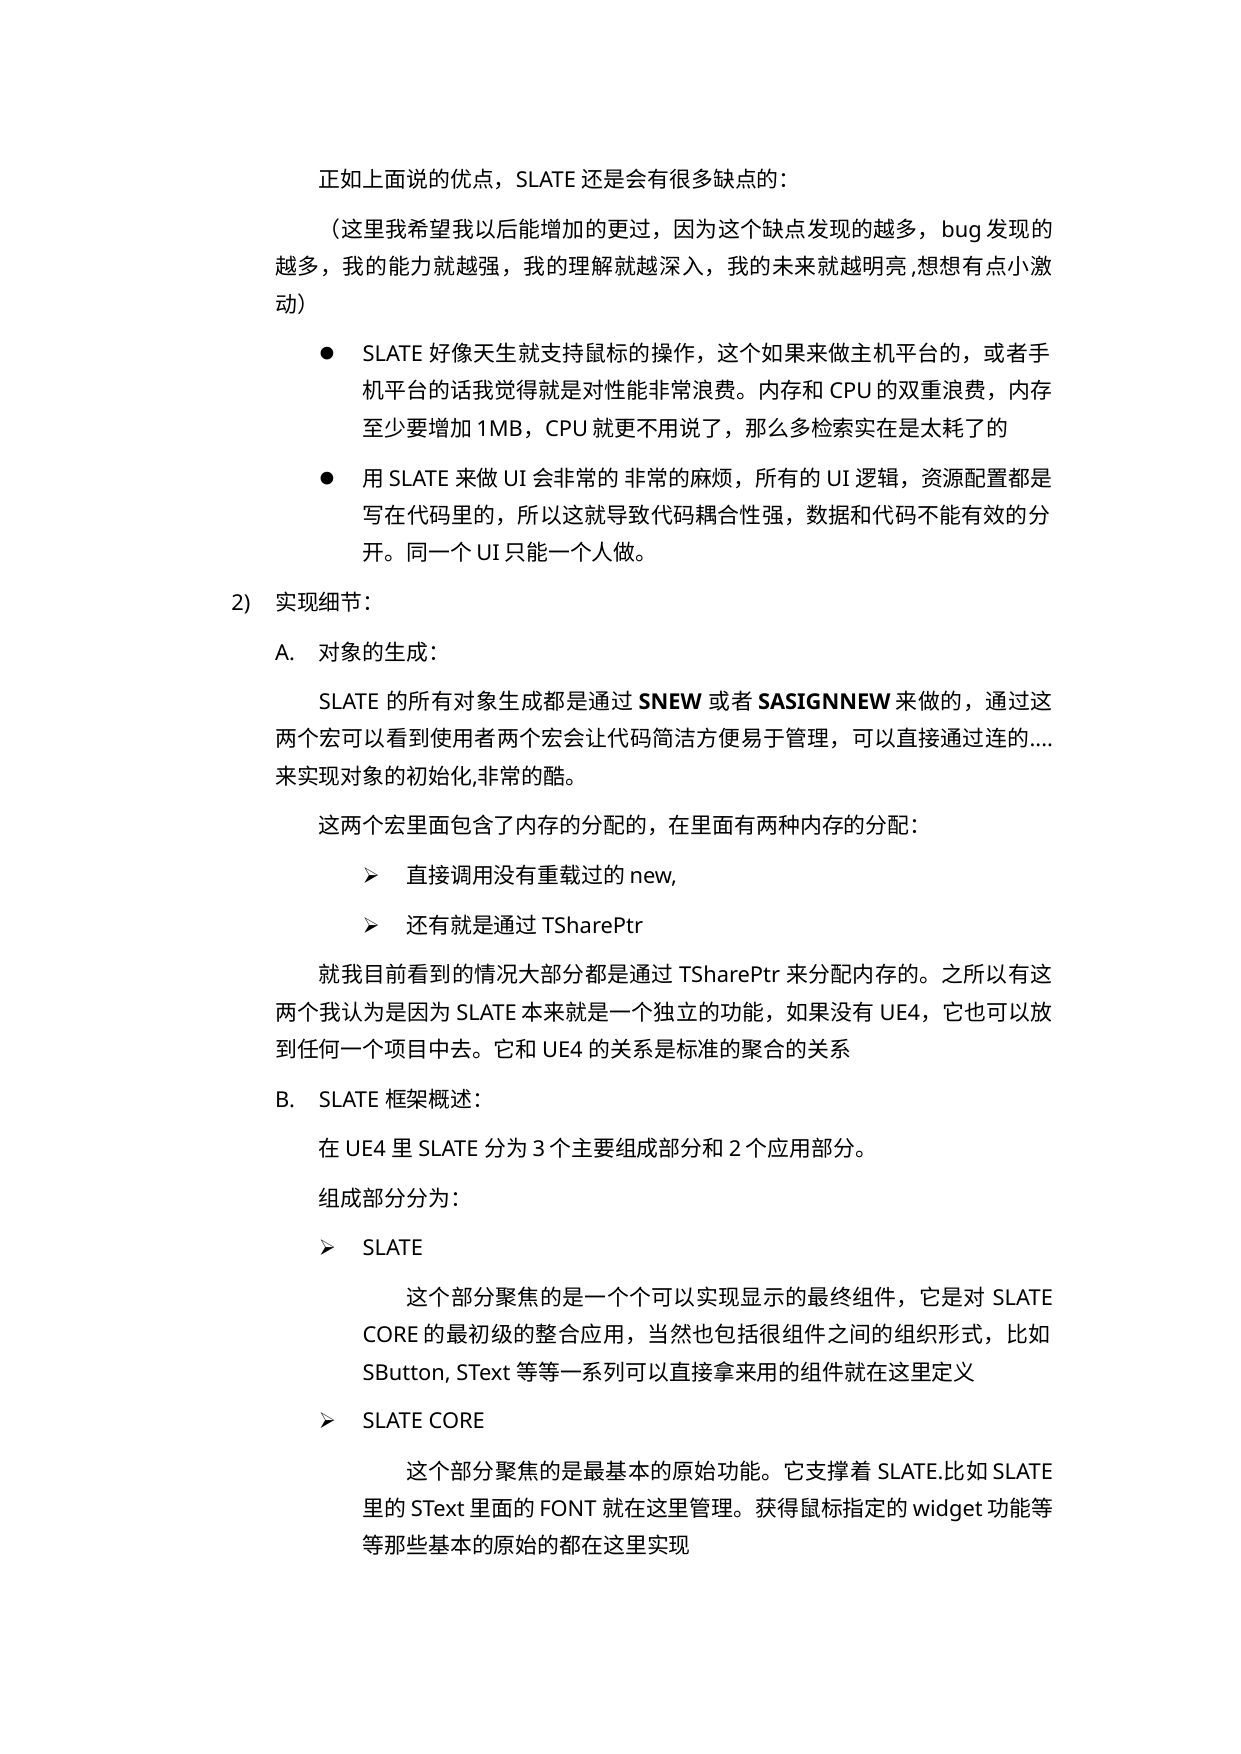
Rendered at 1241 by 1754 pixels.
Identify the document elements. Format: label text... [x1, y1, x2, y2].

list 实现细节： [231, 584, 1053, 617]
list SLATE [319, 1231, 1053, 1263]
list 用SLATE 来做UI 会非常的 非常的麻烦，所有的UI 逻辑，资源配置都是写在代码里的，所以这就导致代码耦合性强，数据和代码不能有效的分开。同一个UI只能一个人做。 [319, 460, 1053, 567]
list SLATE 好像天生就支持鼠标的操作，这个如果来做主机平台的，或者手机平台的话我觉得就是对性能非常浪费。内存和CPU的双重浪费，内存至少要增加1MB，CPU就更不用说了，那么多检索实在是太耗了的 [319, 336, 1053, 443]
list 组成部分分为： [319, 1181, 1053, 1213]
list SLATE 框架概述： [275, 1081, 1053, 1114]
list 对象的生成： [275, 634, 1053, 667]
list 正如上面说的优点，SLATE 还是会有很多缺点的： [275, 162, 1053, 194]
list 这个部分聚焦的是一个个可以实现显示的最终组件，它是对SLATE CORE的最初级的整合应用，当然也包括很组件之间的组织形式，比如SButton, SText 等等一系列可以直接拿来用的组件就在这里定义 [362, 1280, 1053, 1387]
list 这个部分聚焦的是最基本的原始功能。它支撑着SLATE.比如SLATE 里的SText里面的FONT 就在这里管理。获得鼠标指定的widget功能等等那些基本的原始的都在这里实现 [362, 1453, 1053, 1561]
list 还有就是通过TSharePtr [362, 907, 1053, 940]
list 就我目前看到的情况大部分都是通过TSharePtr 来分配内存的。之所以有这两个我认为是因为SLATE本来就是一个独立的功能，如果没有UE4，它也可以放到任何一个项目中去。它和UE4 的关系是标准的聚合的关系 [275, 957, 1053, 1064]
list 直接调用没有重载过的new, [362, 858, 1053, 890]
list 这两个宏里面包含了内存的分配的，在里面有两种内存的分配： [275, 808, 1053, 841]
list （这里我希望我以后能增加的更过，因为这个缺点发现的越多，bug发现的越多，我的能力就越强，我的理解就越深入，我的未来就越明亮,想想有点小激动） [275, 212, 1053, 319]
list SLATE 的所有对象生成都是通过SNEW 或者SASIGNNEW来做的，通过这两个宏可以看到使用者两个宏会让代码简洁方便易于管理，可以直接通过连的....来实现对象的初始化,非常的酷。 [275, 684, 1053, 791]
list 在UE4 里 SLATE 分为3个主要组成部分和2个应用部分。 [319, 1131, 1053, 1164]
list SLATE CORE [319, 1404, 1053, 1437]
